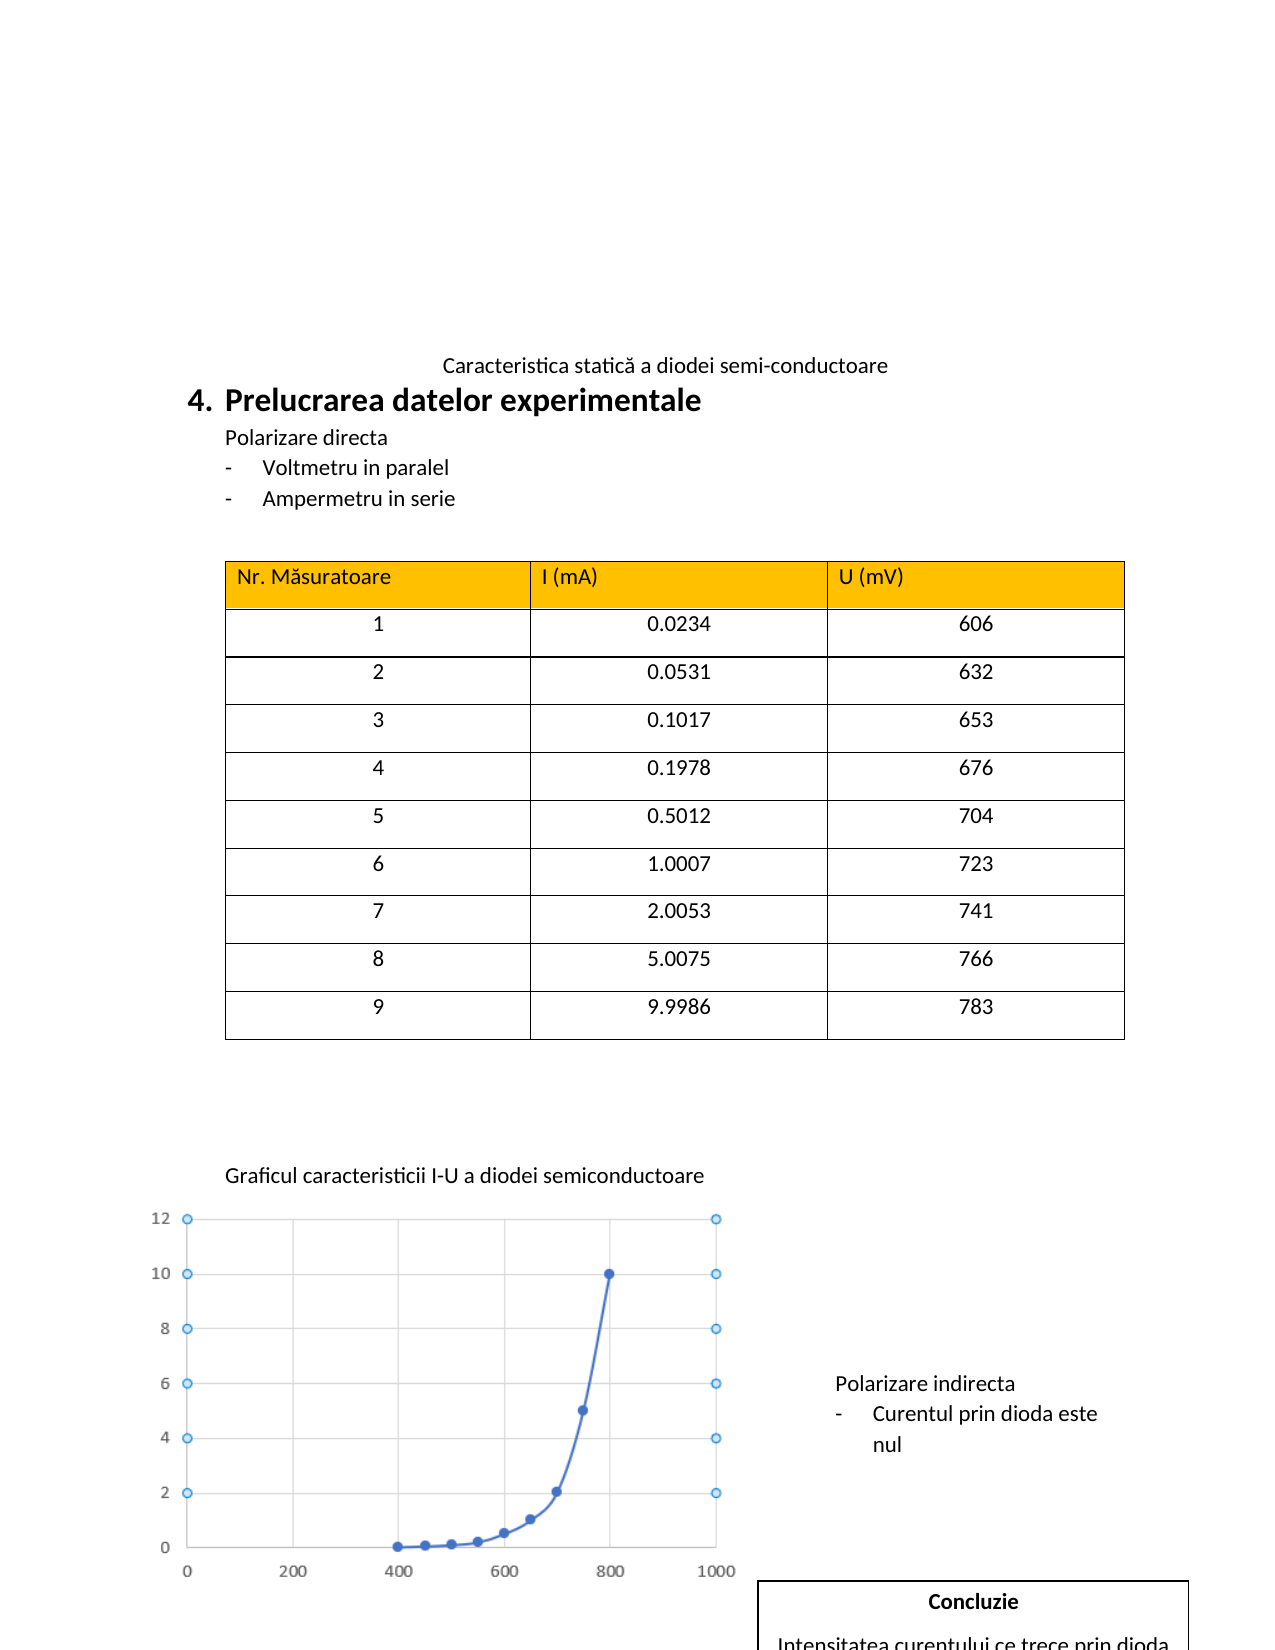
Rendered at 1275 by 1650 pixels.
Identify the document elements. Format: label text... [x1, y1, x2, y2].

text Graficul caracteristicii I-U a diodei semiconductoare [225, 1161, 1125, 1189]
table_cell 4 [226, 753, 530, 800]
picture [150, 1209, 742, 1582]
table_cell 5 [226, 801, 530, 848]
table_cell 5.0075 [531, 944, 827, 991]
table_cell 1.0007 [531, 849, 827, 895]
table_cell 0.1978 [531, 753, 827, 800]
table_cell 653 [828, 705, 1124, 752]
table_cell 0.0234 [531, 610, 827, 656]
table_cell 704 [828, 801, 1124, 848]
table_cell 2.0053 [531, 896, 827, 943]
table_cell 676 [828, 753, 1124, 800]
table_cell 1 [226, 610, 530, 656]
list Voltmetru in paralel [225, 453, 1125, 481]
text Caracteristica statică a diodei semi-conductoare [262, 351, 1125, 379]
list Ampermetru in serie [225, 484, 1125, 512]
table_cell 9.9986 [531, 992, 827, 1039]
table_header I (mA) [531, 562, 827, 608]
table_header Nr. Măsuratoare [226, 562, 530, 608]
list Prelucrarea datelor experimentale [187, 379, 1125, 420]
text Polarizare directa [225, 423, 1125, 451]
table_cell 6 [226, 849, 530, 895]
table_cell 2 [226, 658, 530, 704]
table_cell 766 [828, 944, 1124, 991]
table_cell 7 [226, 896, 530, 943]
table_cell 783 [828, 992, 1124, 1039]
table_cell 741 [828, 896, 1124, 943]
list Curentul prin dioda este nul [742, 1399, 1125, 1458]
table_cell 0.1017 [531, 705, 827, 752]
table_cell 8 [226, 944, 530, 991]
table_cell 606 [828, 610, 1124, 656]
table_cell 3 [226, 705, 530, 752]
table_cell 9 [226, 992, 530, 1039]
table_cell 0.0531 [531, 658, 827, 704]
table_cell 632 [828, 658, 1124, 704]
table_header U (mV) [828, 562, 1124, 608]
table_cell 723 [828, 849, 1124, 895]
table_cell 0.5012 [531, 801, 827, 848]
text Polarizare indirecta [742, 1369, 1125, 1397]
